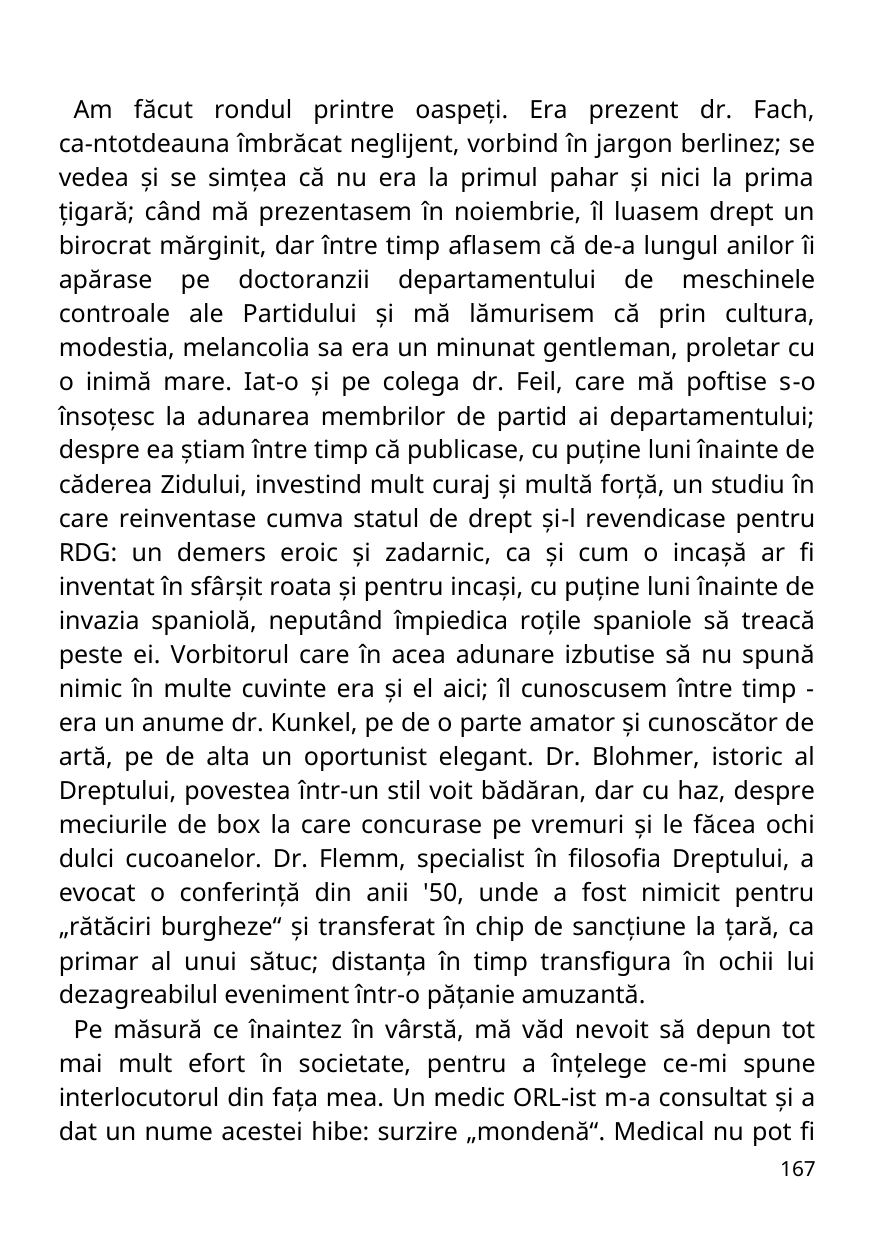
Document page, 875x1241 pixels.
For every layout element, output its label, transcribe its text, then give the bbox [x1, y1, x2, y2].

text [58, 1011, 816, 1147]
text Am făcut rondul printre oaspeţi. Era prezent dr. Fach, ca-ntotdeauna îmbrăcat neglijent, vorbind în jargon berlinez; se vedea şi se simţea că nu era la primul pahar şi nici la prima ţigară; când mă prezentasem în noiembrie, îl luasem drept un birocrat mărginit, dar între timp aflasem că de-a lungul anilor îi apărase pe doctoranzii departamentului de meschinele controale ale Partidului şi mă lămurisem că prin cultura, modestia, melancolia sa era un minunat gentleman, proletar cu o inimă mare. Iat-o şi pe colega dr. Feil, care mă poftise s-o însoţesc la adunarea membrilor de partid ai departamentului; despre ea ştiam între timp că publicase, cu puţine luni înainte de căderea Zidului, investind mult curaj şi multă forţă, un studiu în care reinventase cumva statul de drept şi-l revendicase pentru RDG: un demers eroic şi zadarnic, ca şi cum o incaşă ar fi inventat în sfârşit roata şi pentru incaşi, cu puţine luni înainte de invazia spaniolă, neputând împiedica roţile spaniole să treacă peste ei. Vorbitorul care în acea adunare izbutise să nu spună nimic în multe cuvinte era şi el aici; îl cunoscusem între timp - era un anume dr. Kunkel, pe de o parte amator şi cunoscător de artă, pe de alta un oportunist elegant. Dr. Blohmer, istoric al Dreptului, povestea într-un stil voit bădăran, dar cu haz, despre meciurile de box la care concurase pe vremuri şi le făcea ochi dulci cucoanelor. Dr. Flemm, specialist în filosofia Dreptului, a evocat o conferinţă din anii '50, unde a fost nimicit pentru „rătăciri burgheze“ şi transferat în chip de sancţiune la ţară, ca primar al unui sătuc; distanţa în timp transfigura în ochii lui dezagreabilul eveniment într-o păţanie amuzantă. [58, 92, 816, 1011]
